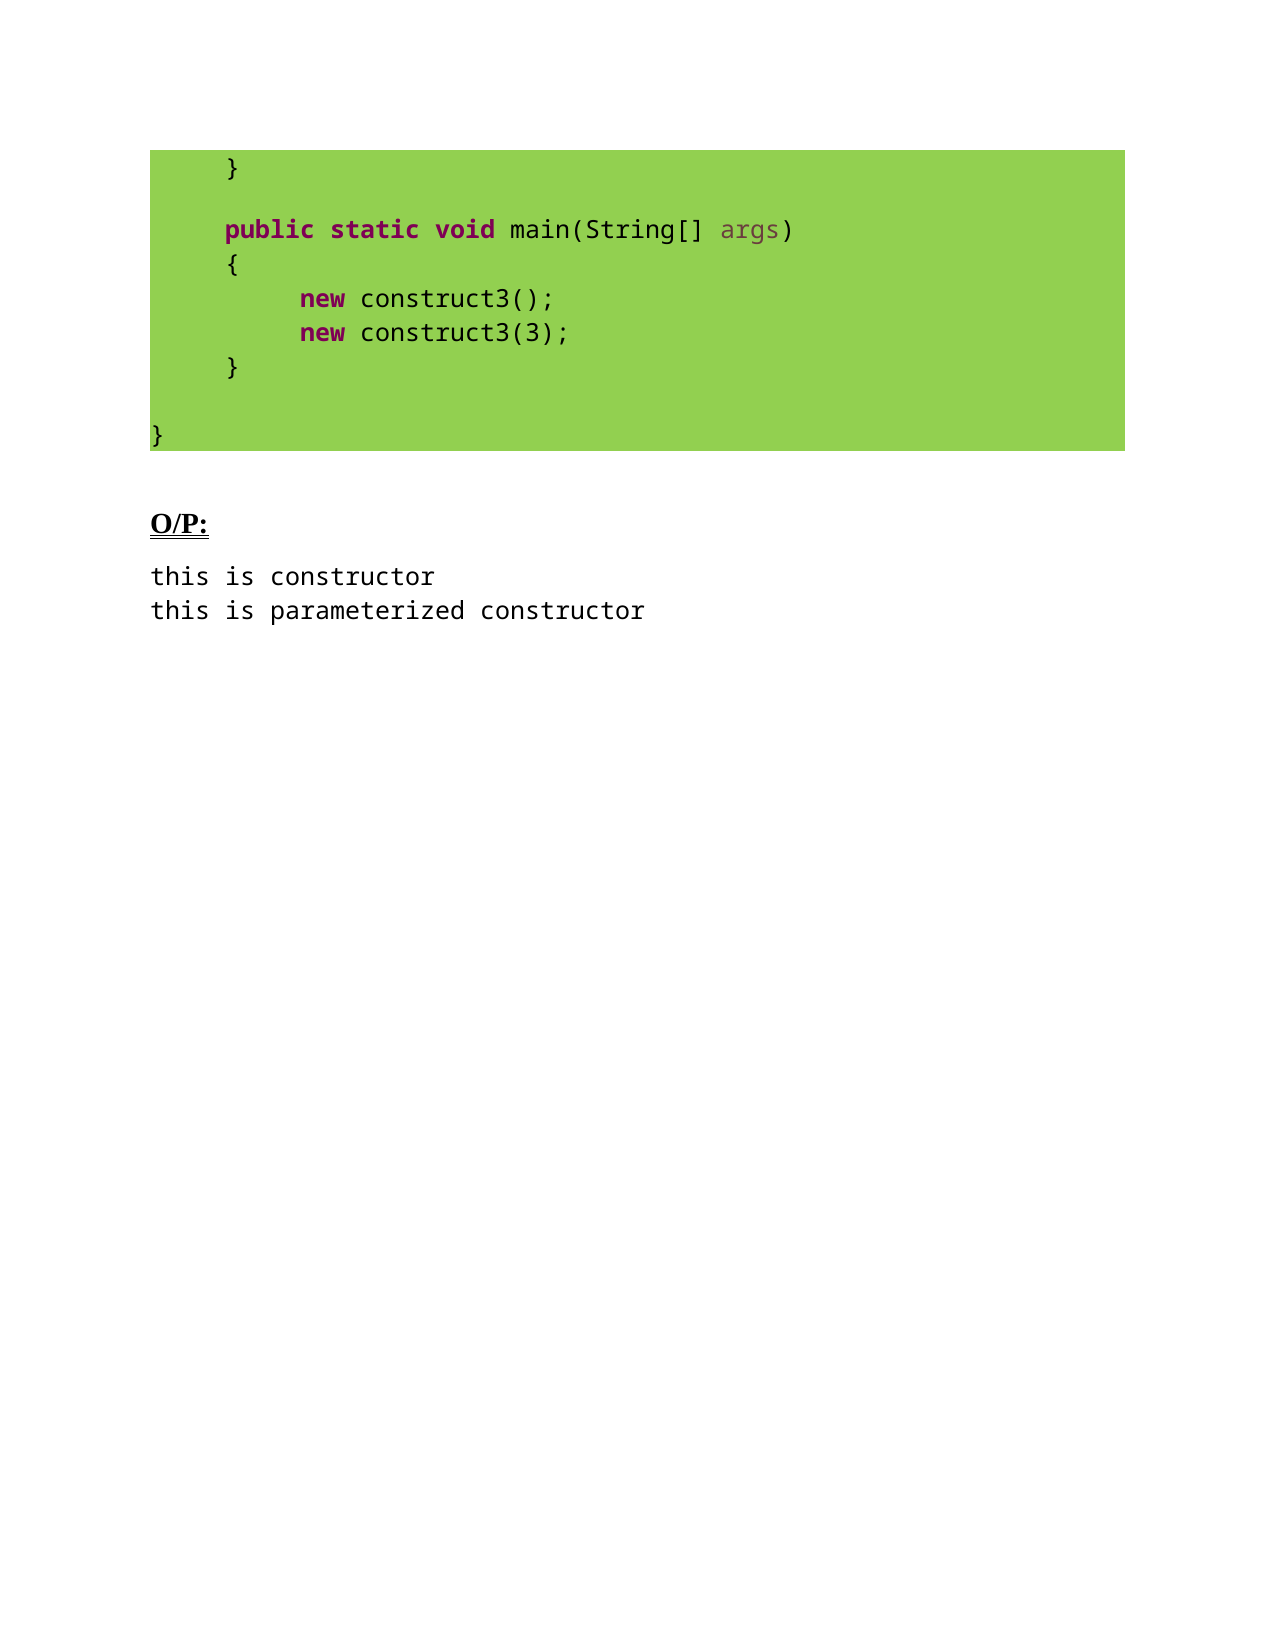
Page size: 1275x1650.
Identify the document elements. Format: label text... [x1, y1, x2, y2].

text new construct3(3); [150, 314, 1125, 348]
text } [150, 348, 1125, 382]
text public static void main(String[] args) [150, 212, 1125, 246]
list O/P: [66, 506, 1125, 539]
text } [150, 150, 1125, 184]
text this is constructor [150, 559, 1125, 593]
text new construct3(); [150, 280, 1125, 314]
text this is parameterized constructor [150, 593, 1125, 627]
text { [150, 246, 1125, 280]
text } [150, 416, 1125, 451]
